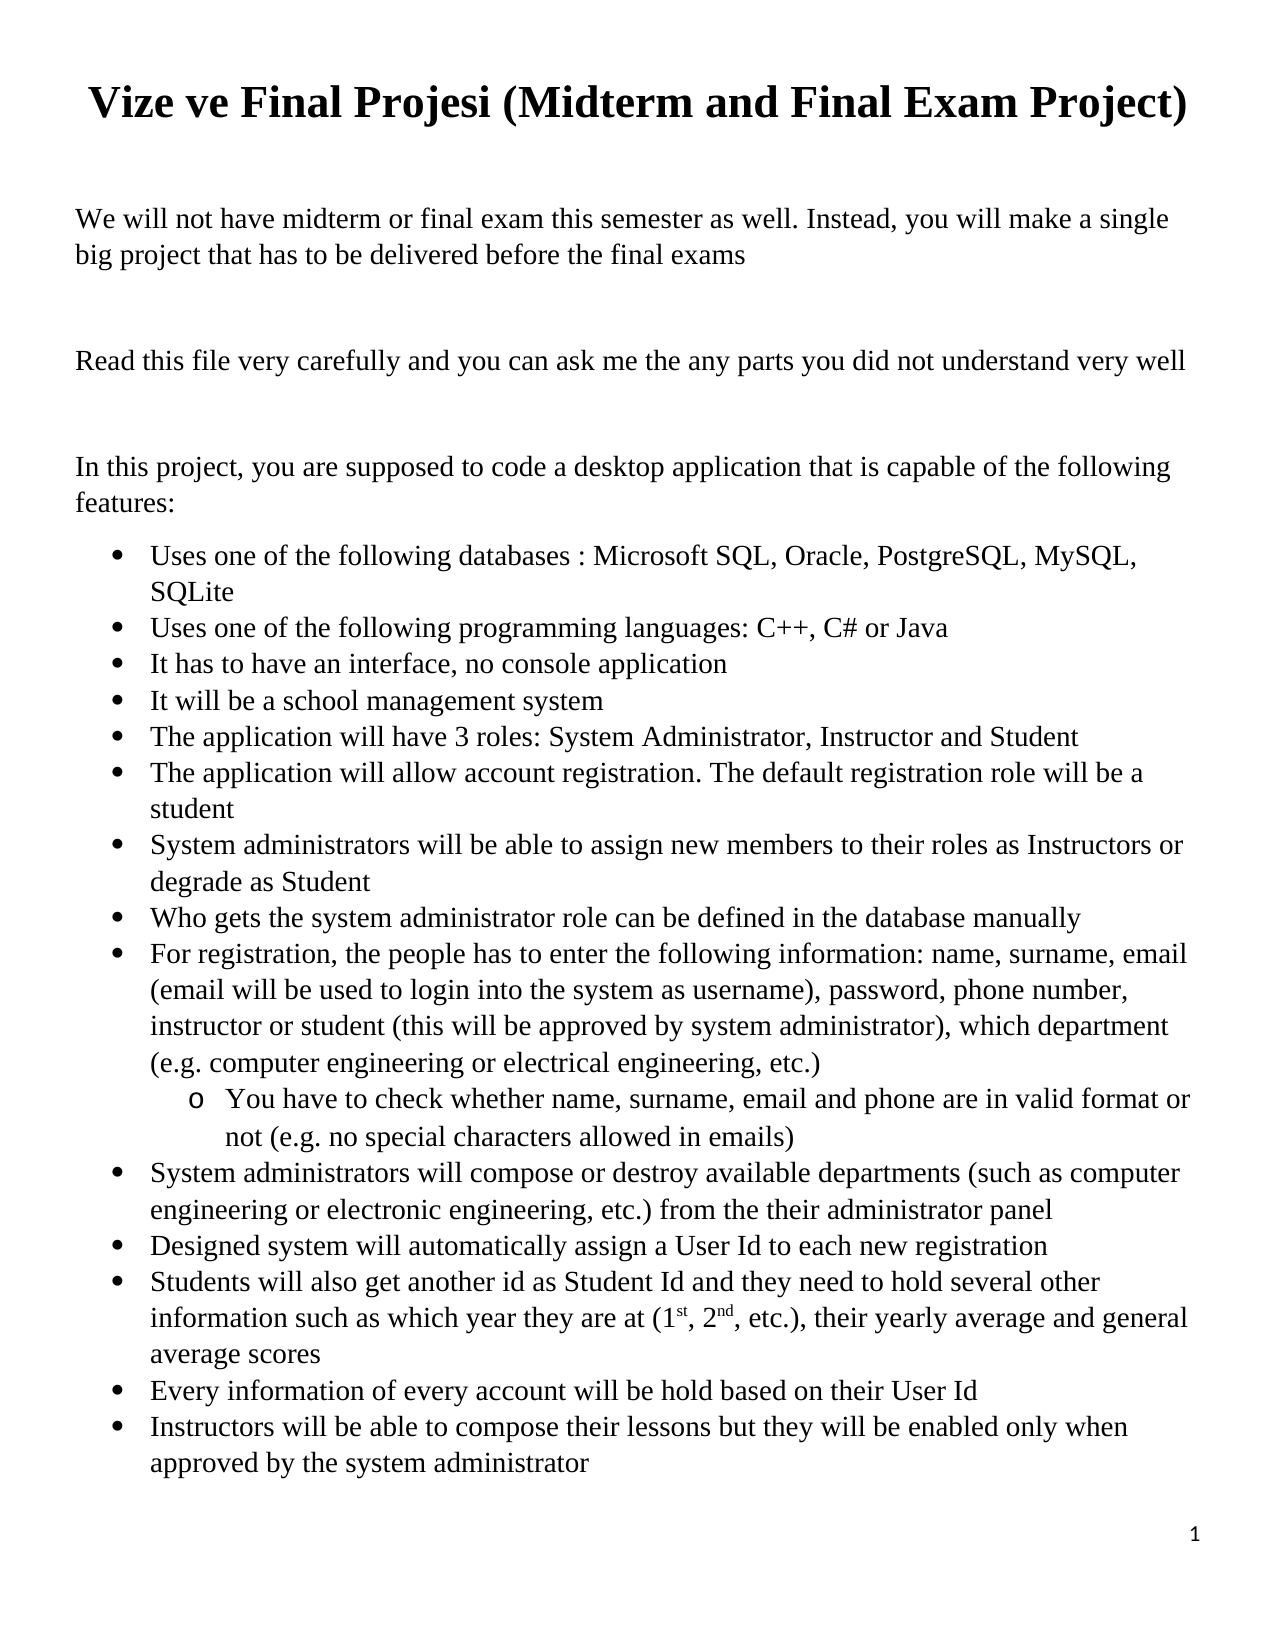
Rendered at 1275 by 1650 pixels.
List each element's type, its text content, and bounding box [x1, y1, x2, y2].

list It has to have an interface, no console application [112, 646, 1200, 680]
list For registration, the people has to enter the following information: name, surname, email (email will be used to login into the system as username), password, phone number, instructor or student (this will be approved by system administrator), which department (e.g. computer engineering or electrical engineering, etc.) [112, 936, 1200, 1078]
list System administrators will be able to assign new members to their roles as Instructors or degrade as Student [112, 827, 1200, 897]
list Uses one of the following databases : Microsoft SQL, Oracle, PostgreSQL, MySQL, SQLite [112, 538, 1200, 607]
text In this project, you are supposed to code a desktop application that is capable of the following features: [75, 449, 1200, 518]
text Vize ve Final Projesi (Midterm and Final Exam Project) [75, 75, 1200, 128]
list Designed system will automatically assign a User Id to each new registration [112, 1228, 1200, 1262]
list Instructors will be able to compose their lessons but they will be enabled only when approved by the system administrator [112, 1409, 1200, 1479]
list System administrators will compose or destroy available departments (such as computer engineering or electronic engineering, etc.) from the their administrator panel [112, 1156, 1200, 1225]
list Uses one of the following programming languages: C++, C# or Java [112, 610, 1200, 644]
list Who gets the system administrator role can be defined in the database manually [112, 900, 1200, 933]
text We will not have midterm or final exam this semester as well. Instead, you will make a single big project that has to be delivered before the final exams [75, 201, 1200, 271]
list The application will allow account registration. The default registration role will be a student [112, 755, 1200, 825]
list Students will also get another id as Student Id and they need to hold several other information such as which year they are at (1st, 2nd, etc.), their yearly average and general average scores [112, 1264, 1200, 1370]
list It will be a school management system [112, 683, 1200, 716]
text Read this file very carefully and you can ask me the any parts you did not understand very well [75, 343, 1200, 377]
list Every information of every account will be hold based on their User Id [112, 1373, 1200, 1406]
list You have to check whether name, surname, email and phone are in valid format or not (e.g. no special characters allowed in emails) [187, 1081, 1200, 1153]
list The application will have 3 roles: System Administrator, Instructor and Student [112, 719, 1200, 752]
